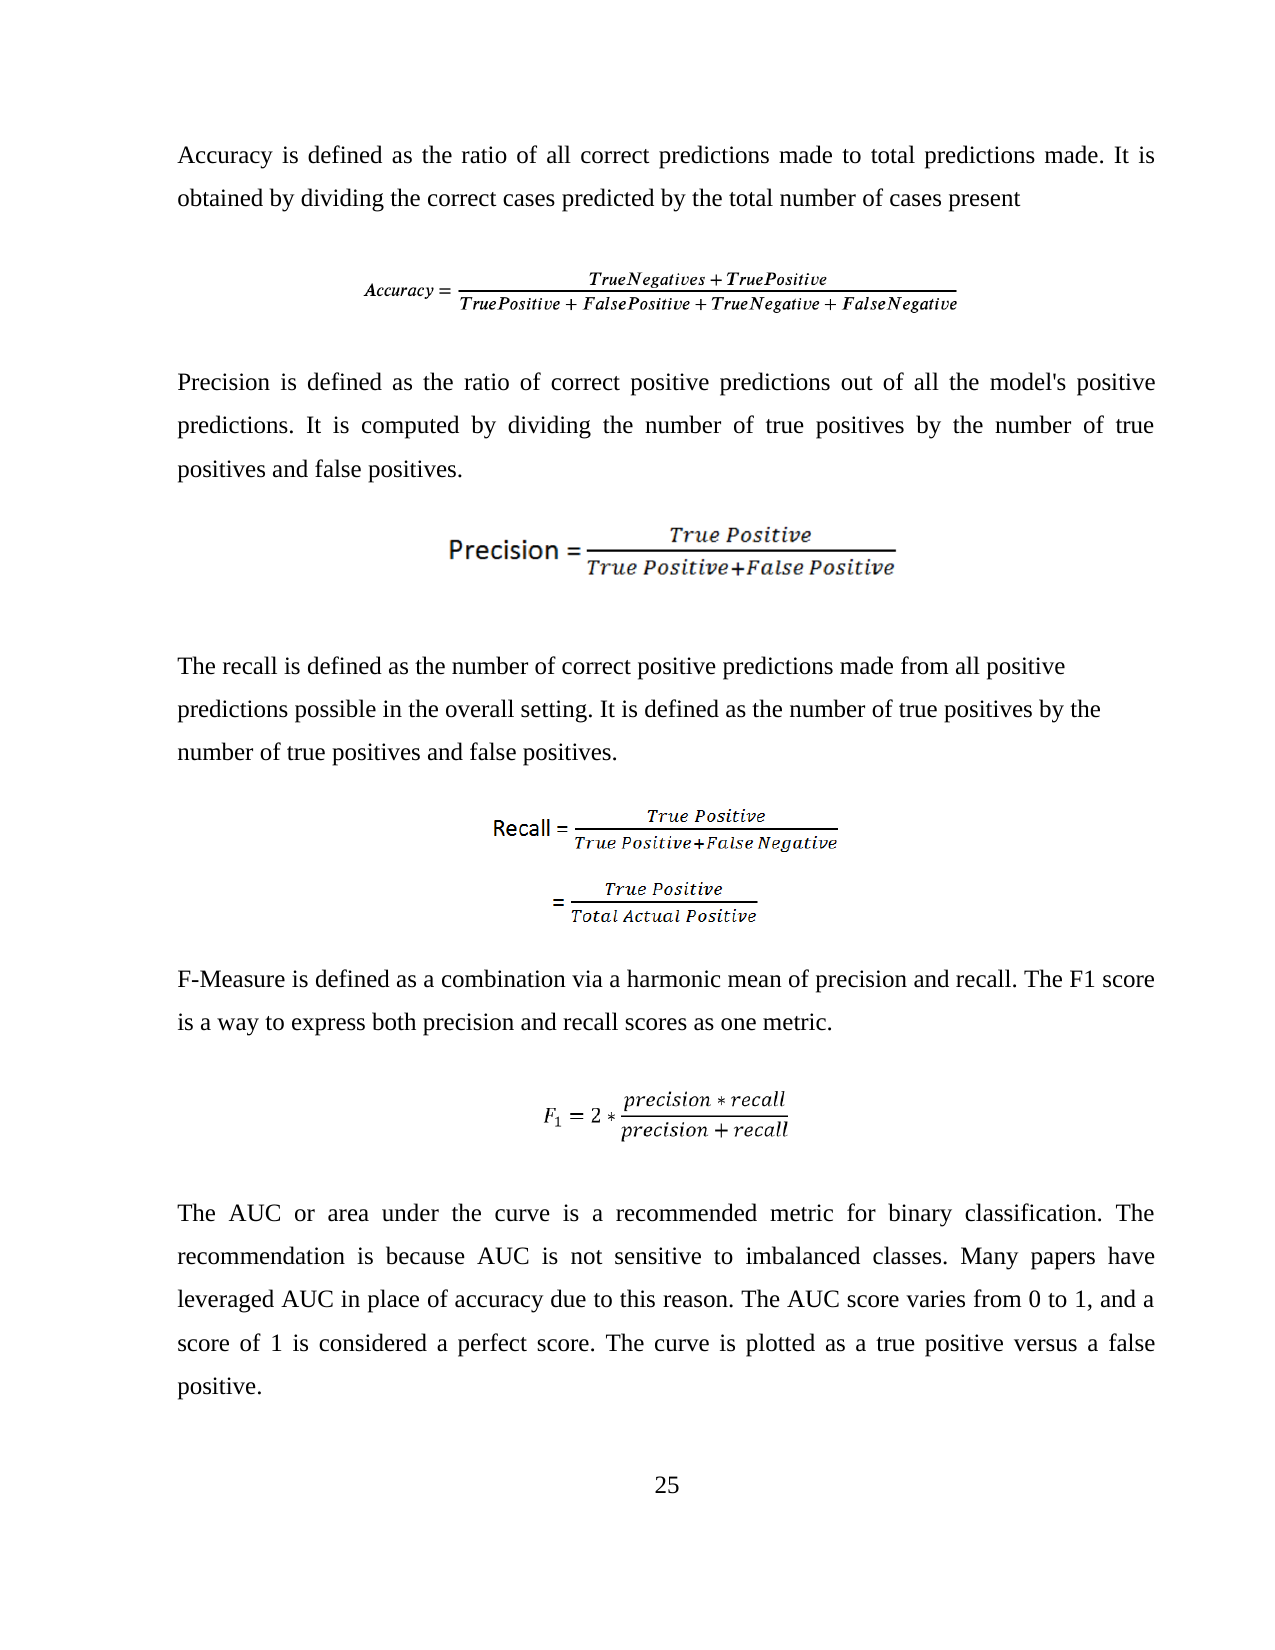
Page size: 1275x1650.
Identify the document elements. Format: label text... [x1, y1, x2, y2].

text The AUC or area under the curve is a recommended metric for binary classification. The recommendation is because AUC is not sensitive to imbalanced classes. Many papers have leveraged AUC in place of accuracy due to this reason. The AUC score varies from 0 to 1, and a score of 1 is considered a perfect score. The curve is plotted as a true positive versus a false positive. [177, 1198, 1156, 1399]
text The recall is defined as the number of correct positive predictions made from all positive predictions possible in the overall setting. It is defined as the number of true positives by the number of true positives and false positives. [177, 651, 1156, 766]
picture [355, 245, 978, 335]
picture [481, 799, 852, 931]
text F-Measure is defined as a combination via a harmonic mean of precision and recall. The F1 score is a way to express both precision and recall scores as one metric. [177, 964, 1156, 1036]
picture [393, 515, 940, 618]
text Precision is defined as the ratio of correct positive predictions out of all the model's positive predictions. It is computed by dividing the number of true positives by the number of true positives and false positives. [177, 367, 1156, 482]
picture [524, 1068, 809, 1166]
text Accuracy is defined as the ratio of all correct predictions made to total predictions made. It is obtained by dividing the correct cases predicted by the total number of cases present [177, 140, 1156, 212]
